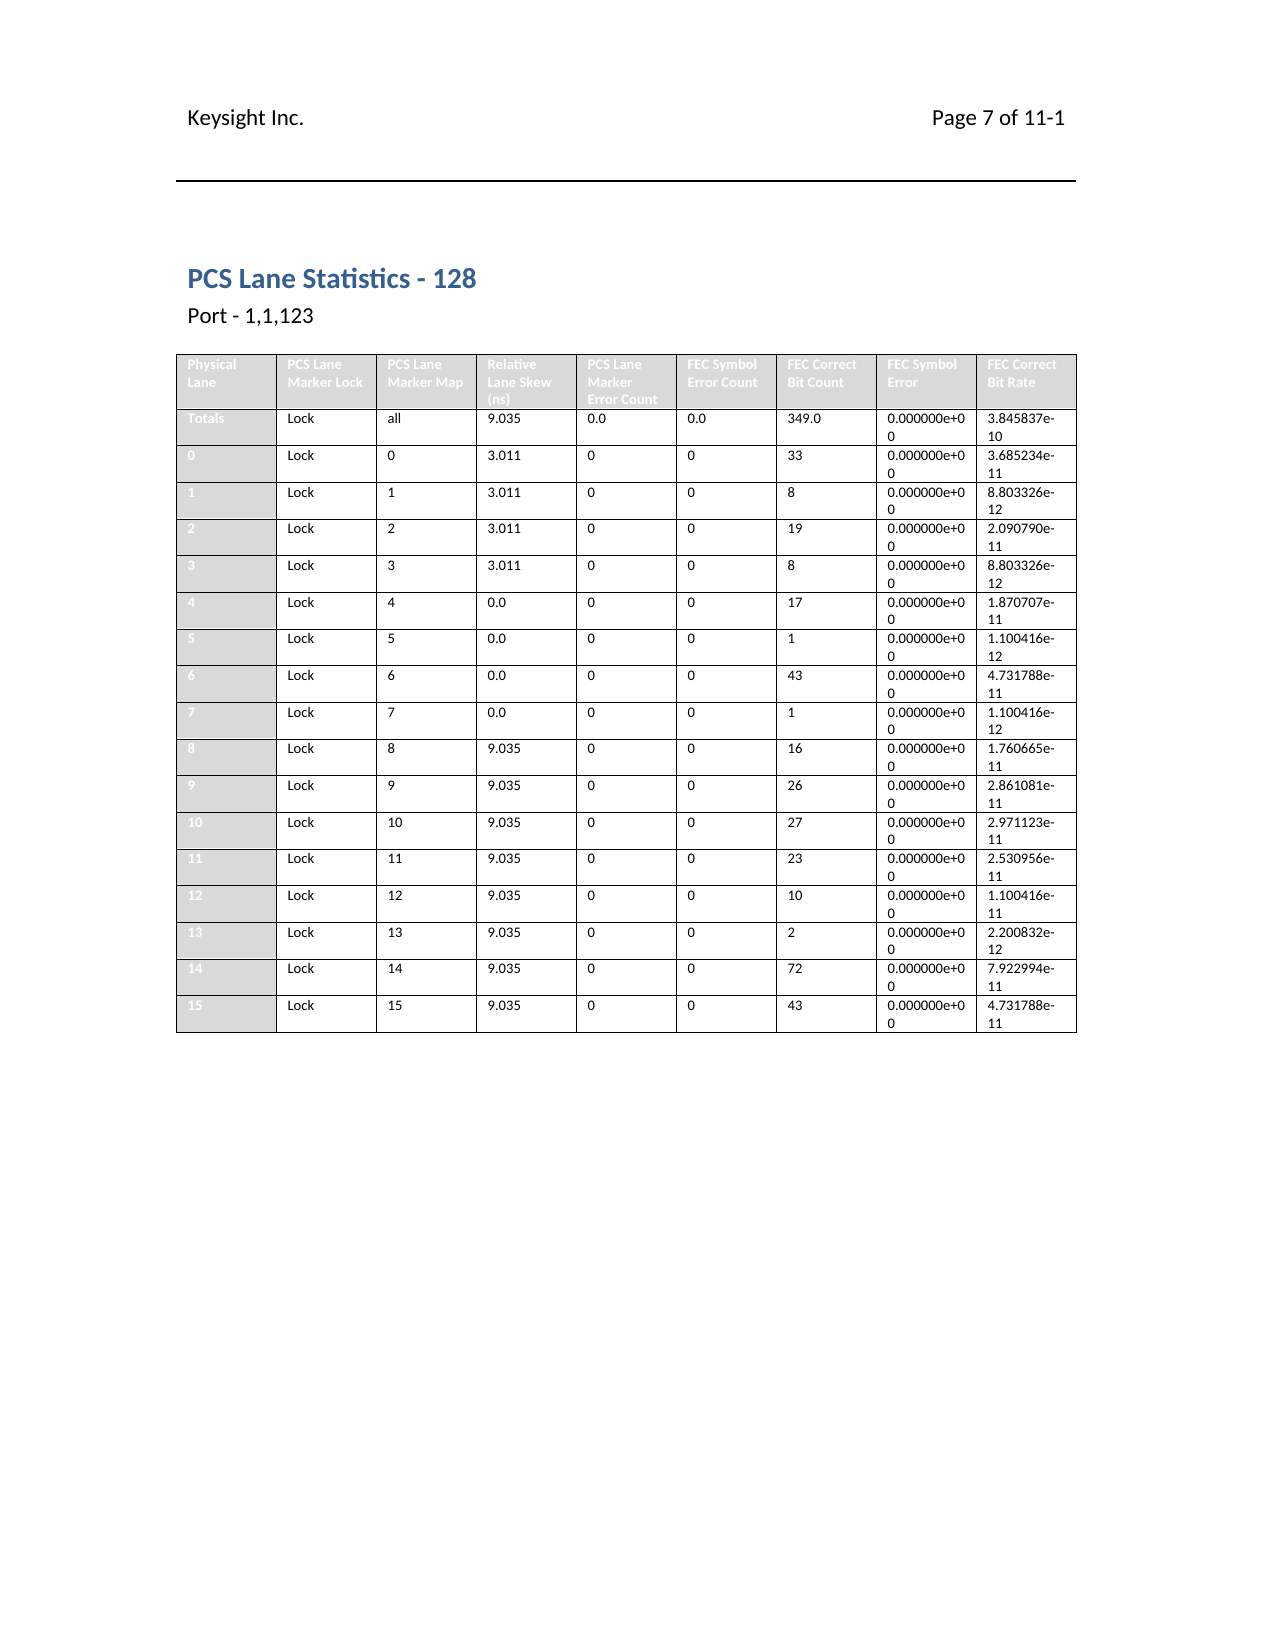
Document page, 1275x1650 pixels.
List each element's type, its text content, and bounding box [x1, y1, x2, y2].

table_cell 7.922994e-11 [977, 960, 1076, 995]
table_cell 0.000000e+00 [877, 960, 976, 995]
table_cell 7 [377, 703, 476, 738]
table_header FEC Symbol Error [877, 355, 976, 408]
table_cell 0 [677, 556, 776, 592]
table_cell 8 [777, 556, 876, 592]
table_cell Lock [277, 776, 376, 812]
table_header FEC Symbol Error Count [677, 355, 776, 408]
table_cell 0 [577, 703, 676, 738]
table_cell 0 [677, 593, 776, 628]
table_cell 9.035 [477, 996, 576, 1032]
table_cell all [377, 410, 476, 445]
table_cell 8 [377, 740, 476, 775]
table_cell 0 [577, 923, 676, 958]
table_cell 9.035 [477, 923, 576, 958]
table_cell 3.011 [477, 520, 576, 555]
table_cell 9.035 [477, 960, 576, 995]
table_header PCS Lane Marker Map [377, 355, 476, 408]
table_cell 0 [577, 593, 676, 628]
table_header FEC Correct Bit Count [777, 355, 876, 408]
table_cell 6 [177, 666, 276, 702]
table_cell 0 [377, 446, 476, 482]
table_cell Lock [277, 850, 376, 885]
table_cell 3 [377, 556, 476, 592]
table_cell 12 [377, 886, 476, 922]
table_cell Lock [277, 630, 376, 665]
table_cell 0 [677, 630, 776, 665]
table_cell 3 [177, 556, 276, 592]
table_cell 0.0 [677, 410, 776, 445]
table_cell 1.760665e-11 [977, 740, 1076, 775]
table_cell Lock [277, 410, 376, 445]
table_cell 17 [777, 593, 876, 628]
table_cell 13 [177, 923, 276, 958]
table_cell Lock [277, 923, 376, 958]
table_cell 2.090790e-11 [977, 520, 1076, 555]
table_cell 349.0 [777, 410, 876, 445]
table_cell 0.000000e+00 [877, 703, 976, 738]
table_cell 10 [177, 813, 276, 848]
table_cell 0 [577, 630, 676, 665]
table_cell 0.000000e+00 [877, 666, 976, 702]
table_cell Lock [277, 960, 376, 995]
table_cell 19 [777, 520, 876, 555]
table_cell 14 [177, 960, 276, 995]
table_cell 0.0 [577, 410, 676, 445]
table_cell 3.011 [477, 483, 576, 518]
table_cell 0 [677, 776, 776, 812]
table_cell 1 [777, 630, 876, 665]
table_cell 9 [177, 776, 276, 812]
table_cell 0.0 [477, 666, 576, 702]
table_cell 0.000000e+00 [877, 813, 976, 848]
table_cell 43 [777, 666, 876, 702]
subtitle PCS Lane Statistics - 128 [187, 260, 1087, 296]
table_cell 0.000000e+00 [877, 776, 976, 812]
table_cell 8 [777, 483, 876, 518]
table_cell 5 [377, 630, 476, 665]
table_cell 8 [177, 740, 276, 775]
table_cell 3.011 [477, 556, 576, 592]
table_cell 0.000000e+00 [877, 410, 976, 445]
table_cell 0.000000e+00 [877, 483, 976, 518]
table_cell 11 [377, 850, 476, 885]
table_cell 0.0 [477, 703, 576, 738]
table_cell 3.011 [477, 446, 576, 482]
table_cell 0.000000e+00 [877, 850, 976, 885]
table_cell 9.035 [477, 813, 576, 848]
table_cell 2.530956e-11 [977, 850, 1076, 885]
table_cell 13 [377, 923, 476, 958]
table_cell 0 [677, 923, 776, 958]
table_cell 0 [577, 446, 676, 482]
table_cell 0 [677, 813, 776, 848]
table_cell 0 [577, 886, 676, 922]
table_cell 15 [177, 996, 276, 1032]
table_cell 0 [677, 960, 776, 995]
table_cell 2.861081e-11 [977, 776, 1076, 812]
table_cell 0.000000e+00 [877, 996, 976, 1032]
table_cell 0 [177, 446, 276, 482]
table_cell 1.870707e-11 [977, 593, 1076, 628]
table_cell 0.0 [477, 593, 576, 628]
table_cell 10 [377, 813, 476, 848]
table_cell 5 [177, 630, 276, 665]
table_cell 0 [677, 740, 776, 775]
table_cell 14 [377, 960, 476, 995]
table_header FEC Correct Bit Rate [977, 355, 1076, 408]
table_cell 7 [177, 703, 276, 738]
table_cell 2.971123e-11 [977, 813, 1076, 848]
table_cell 0.000000e+00 [877, 593, 976, 628]
table_cell 0 [577, 740, 676, 775]
table_cell 8.803326e-12 [977, 556, 1076, 592]
table_cell 2 [777, 923, 876, 958]
table_cell 0 [677, 520, 776, 555]
table_cell Lock [277, 740, 376, 775]
table_cell 9.035 [477, 886, 576, 922]
table_cell Lock [277, 446, 376, 482]
table_cell Lock [277, 483, 376, 518]
table_cell 0.000000e+00 [877, 923, 976, 958]
table_header Physical Lane [177, 355, 276, 408]
table_cell 0 [677, 666, 776, 702]
table_cell 12 [177, 886, 276, 922]
table_cell 0 [577, 776, 676, 812]
text Port - 1,1,123 [187, 301, 1087, 329]
table_cell 0 [677, 703, 776, 738]
table_cell 0 [577, 960, 676, 995]
table_cell 4.731788e-11 [977, 666, 1076, 702]
table_cell 6 [377, 666, 476, 702]
table_cell 4.731788e-11 [977, 996, 1076, 1032]
table_cell 72 [777, 960, 876, 995]
table_cell 0.000000e+00 [877, 446, 976, 482]
table_cell 0 [677, 446, 776, 482]
table_cell 8.803326e-12 [977, 483, 1076, 518]
table_cell 0.000000e+00 [877, 886, 976, 922]
table_cell 0 [577, 666, 676, 702]
table_cell 0 [677, 886, 776, 922]
table_header PCS Lane Marker Error Count [577, 355, 676, 408]
table_cell 3.845837e-10 [977, 410, 1076, 445]
table_cell 4 [377, 593, 476, 628]
table_cell Totals [177, 410, 276, 445]
table_cell 4 [177, 593, 276, 628]
table_cell 9.035 [477, 776, 576, 812]
table_cell 0 [577, 483, 676, 518]
table_cell 0.000000e+00 [877, 556, 976, 592]
table_header PCS Lane Marker Lock [277, 355, 376, 408]
table_cell 9 [377, 776, 476, 812]
table_cell Lock [277, 593, 376, 628]
table_cell 10 [777, 886, 876, 922]
table_cell 1.100416e-12 [977, 703, 1076, 738]
table_cell Lock [277, 520, 376, 555]
table_header Relative Lane Skew (ns) [477, 355, 576, 408]
table_cell 0 [577, 813, 676, 848]
table_cell 2 [177, 520, 276, 555]
table_cell Lock [277, 996, 376, 1032]
table_cell 33 [777, 446, 876, 482]
table_cell 9.035 [477, 740, 576, 775]
table_cell 0.000000e+00 [877, 520, 976, 555]
table_cell 11 [177, 850, 276, 885]
table_cell 9.035 [477, 850, 576, 885]
table_cell 43 [777, 996, 876, 1032]
table_cell 3.685234e-11 [977, 446, 1076, 482]
table_cell 0.0 [477, 630, 576, 665]
table_cell 26 [777, 776, 876, 812]
table_cell Lock [277, 666, 376, 702]
table_cell 0.000000e+00 [877, 630, 976, 665]
table_cell Lock [277, 556, 376, 592]
table_cell 1.100416e-11 [977, 886, 1076, 922]
table_cell 0 [577, 996, 676, 1032]
table_cell 0 [577, 850, 676, 885]
table_cell 0 [677, 483, 776, 518]
table_cell 1 [777, 703, 876, 738]
table_cell 0 [677, 850, 776, 885]
table_cell 1 [377, 483, 476, 518]
table_cell Lock [277, 813, 376, 848]
table_cell Lock [277, 703, 376, 738]
table_cell 1 [177, 483, 276, 518]
table_cell 2 [377, 520, 476, 555]
table_cell 9.035 [477, 410, 576, 445]
table_cell 27 [777, 813, 876, 848]
table_cell 0 [577, 556, 676, 592]
table_cell 15 [377, 996, 476, 1032]
table_cell 0 [577, 520, 676, 555]
table_cell 23 [777, 850, 876, 885]
table_cell 0.000000e+00 [877, 740, 976, 775]
table_cell 1.100416e-12 [977, 630, 1076, 665]
table_cell 16 [777, 740, 876, 775]
table_cell 0 [677, 996, 776, 1032]
table_cell 2.200832e-12 [977, 923, 1076, 958]
table_cell Lock [277, 886, 376, 922]
